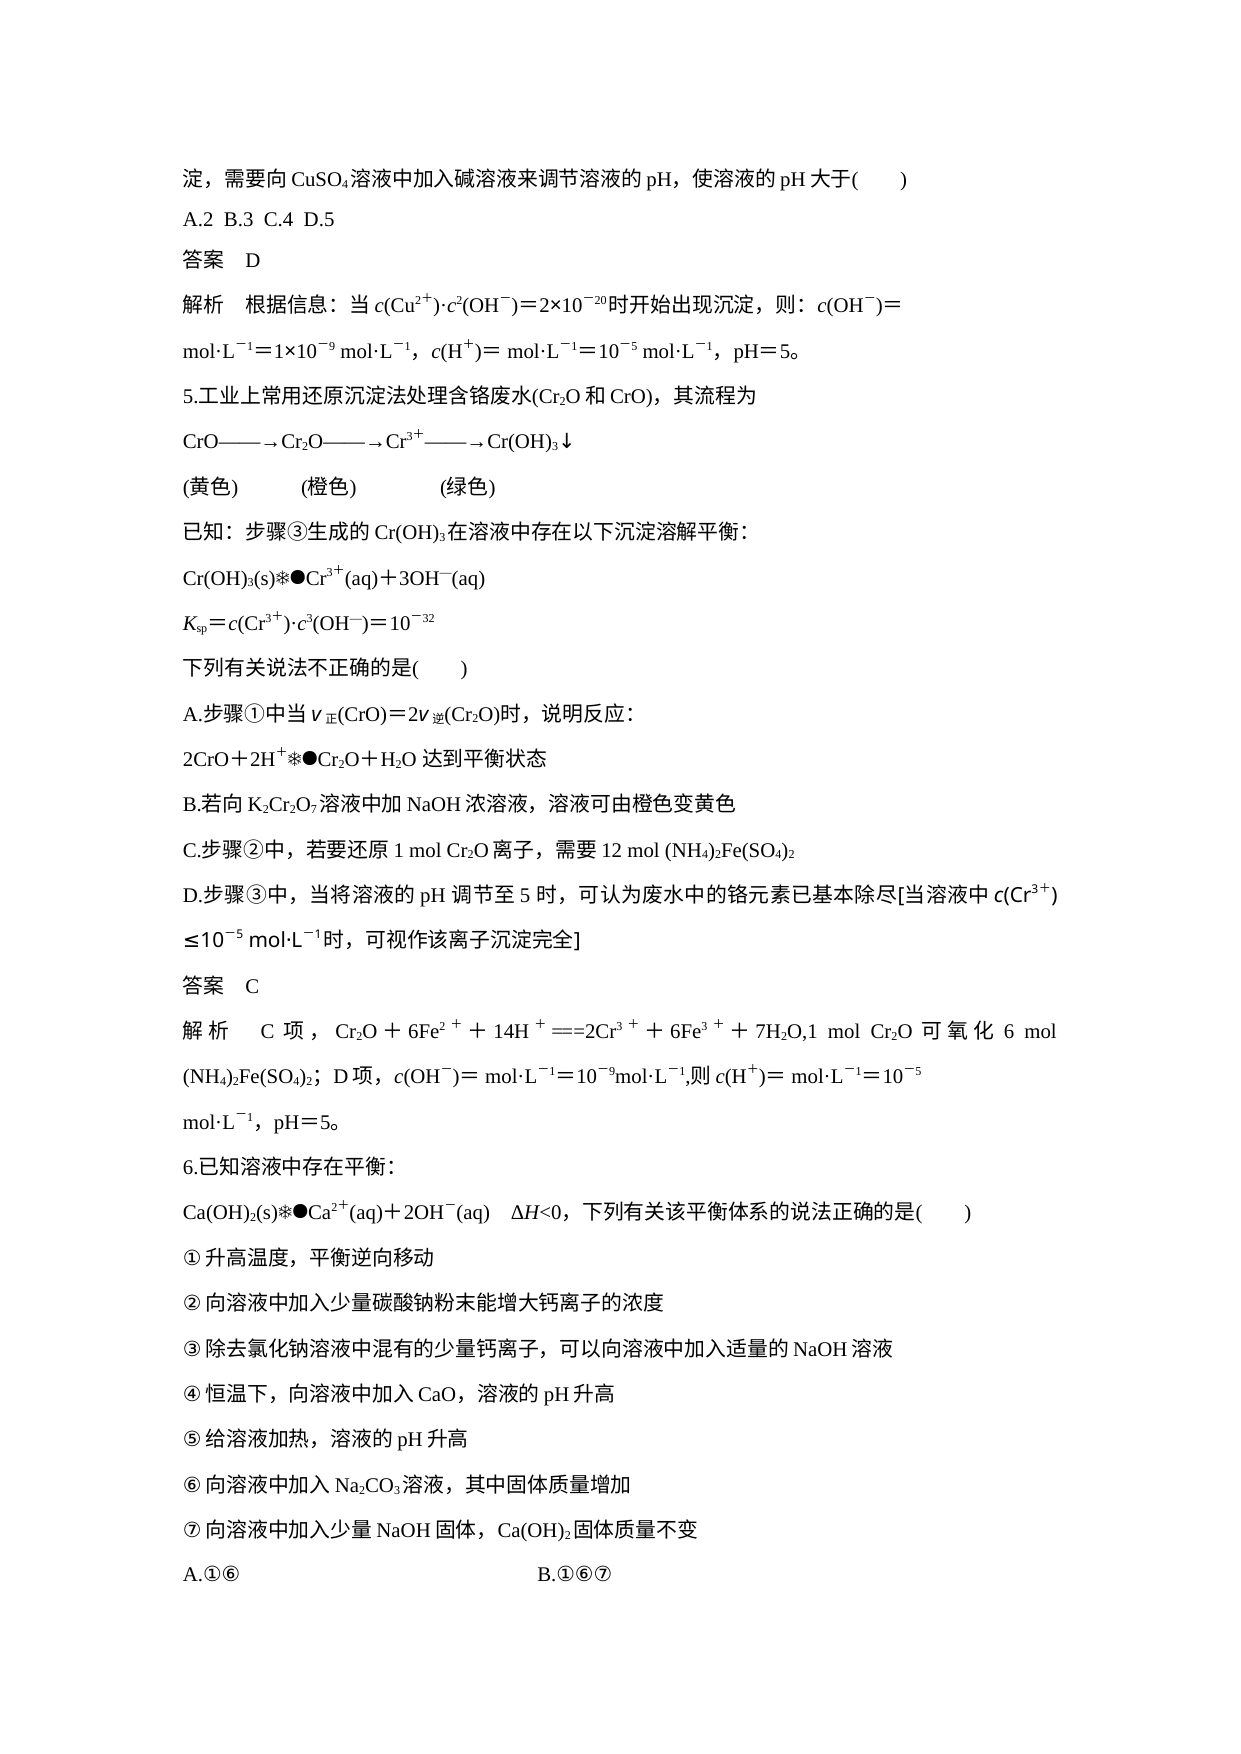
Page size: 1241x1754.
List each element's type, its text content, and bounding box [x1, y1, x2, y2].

text B.若向K2Cr2O7溶液中加NaOH浓溶液，溶液可由橙色变黄色 [183, 788, 1058, 818]
text 5.工业上常用还原沉淀法处理含铬废水(Cr2O和CrO)，其流程为 [183, 379, 1058, 410]
text C.步骤②中，若要还原1 mol Cr2O离子，需要12 mol (NH4)2Fe(SO4)2 [183, 833, 1058, 863]
text 答案 D [183, 243, 1058, 273]
text Cr(OH)3(s)Cr3＋(aq)＋3OH—(aq) [183, 561, 1058, 591]
text 解析 C项，Cr2O＋6Fe2＋＋14H＋===2Cr3＋＋6Fe3＋＋7H2O,1 mol Cr2O可氧化6 mol (NH4)2Fe(SO4)2；D项，c(OH－)＝ mol·L－1＝10－9mol·L－1,则c(H＋)＝ mol·L－1＝10－5 [183, 1014, 1058, 1090]
text 答案 C [183, 969, 1058, 999]
text ②向溶液中加入少量碳酸钠粉末能增大钙离子的浓度 [183, 1286, 1058, 1317]
text 6.已知溶液中存在平衡： [183, 1150, 1058, 1181]
text ⑥向溶液中加入Na2CO3溶液，其中固体质量增加 [183, 1468, 1058, 1498]
text CrOCr2OCr3＋Cr(OH)3↓ [183, 425, 1058, 455]
text 2CrO＋2H＋Cr2O＋H2O 达到平衡状态 [183, 742, 1058, 772]
text A.①⑥ B.①⑥⑦ [183, 1559, 1058, 1587]
text 下列有关说法不正确的是( ) [183, 652, 1058, 682]
text A.2 B.3 C.4 D.5 [183, 207, 1058, 231]
text ①升高温度，平衡逆向移动 [183, 1241, 1058, 1271]
text A.步骤①中当v正(CrO)＝2v逆(Cr2O)时，说明反应： [183, 697, 1058, 727]
text Ksp＝c(Cr3＋)·c3(OH—)＝10－32 [183, 606, 1058, 636]
text mol·L－1，pH＝5。 [183, 1105, 1058, 1135]
text ④恒温下，向溶液中加入CaO，溶液的pH升高 [183, 1377, 1058, 1408]
text ⑦向溶液中加入少量NaOH固体，Ca(OH)2固体质量不变 [183, 1513, 1058, 1544]
text 已知：步骤③生成的Cr(OH)3在溶液中存在以下沉淀溶解平衡： [183, 516, 1058, 546]
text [183, 162, 1058, 192]
text 解析 根据信息：当c(Cu2＋)·c2(OH－)＝2×10－20时开始出现沉淀，则：c(OH－)＝ [183, 289, 1058, 319]
text ⑤给溶液加热，溶液的pH升高 [183, 1423, 1058, 1453]
text ③除去氯化钠溶液中混有的少量钙离子，可以向溶液中加入适量的NaOH溶液 [183, 1332, 1058, 1362]
text D.步骤③中，当将溶液的pH 调节至5 时，可认为废水中的铬元素已基本除尽[当溶液中c(Cr3＋) ≤10－5 mol·L－1时，可视作该离子沉淀完全] [183, 878, 1058, 954]
text mol·L－1＝1×10－9 mol·L－1，c(H＋)＝ mol·L－1＝10－5 mol·L－1，pH＝5。 [183, 334, 1058, 364]
text (黄色) (橙色) (绿色) [183, 470, 1058, 500]
text Ca(OH)2(s)Ca2＋(aq)＋2OH－(aq) ΔH<0，下列有关该平衡体系的说法正确的是( ) [183, 1196, 1058, 1226]
